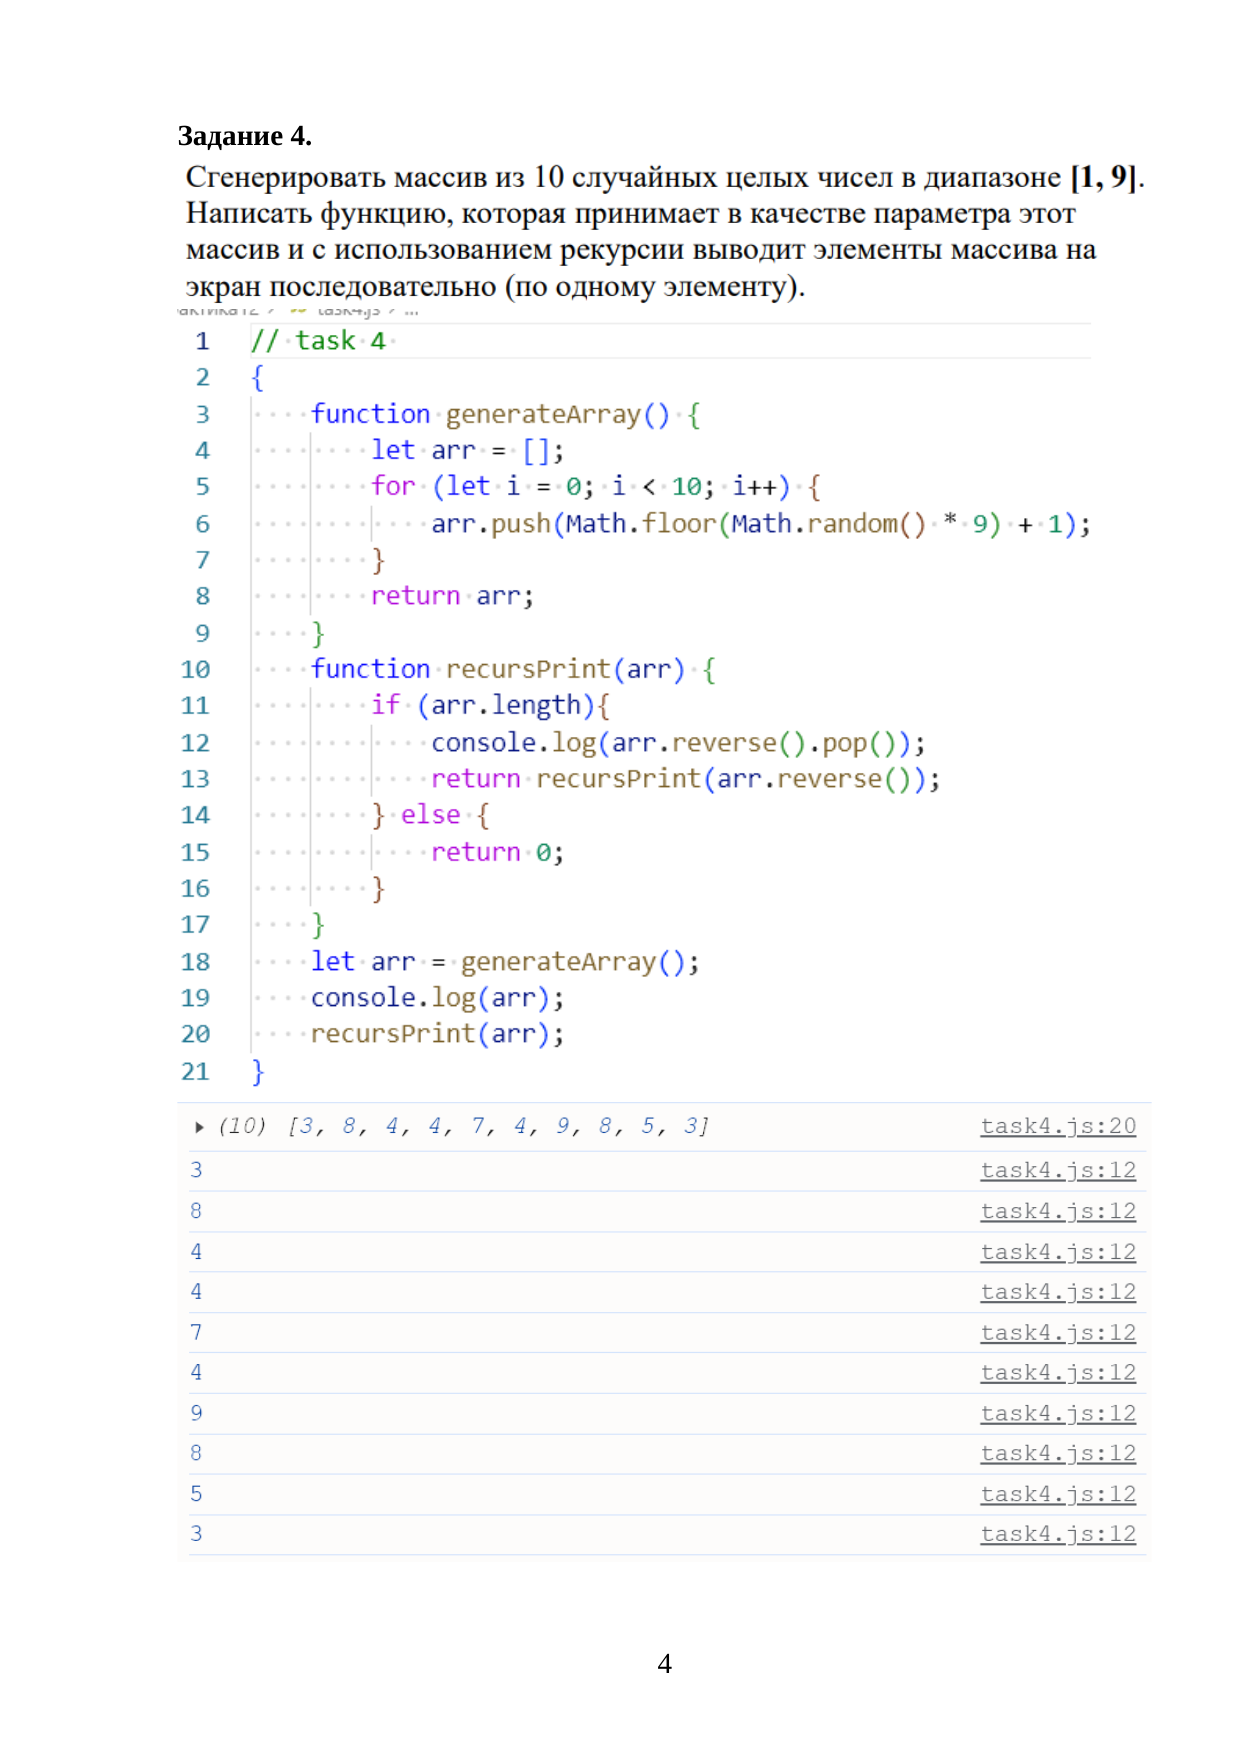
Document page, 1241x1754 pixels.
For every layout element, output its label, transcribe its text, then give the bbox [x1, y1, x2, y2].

text Задание 4. [177, 118, 1152, 151]
picture [177, 151, 1152, 1562]
